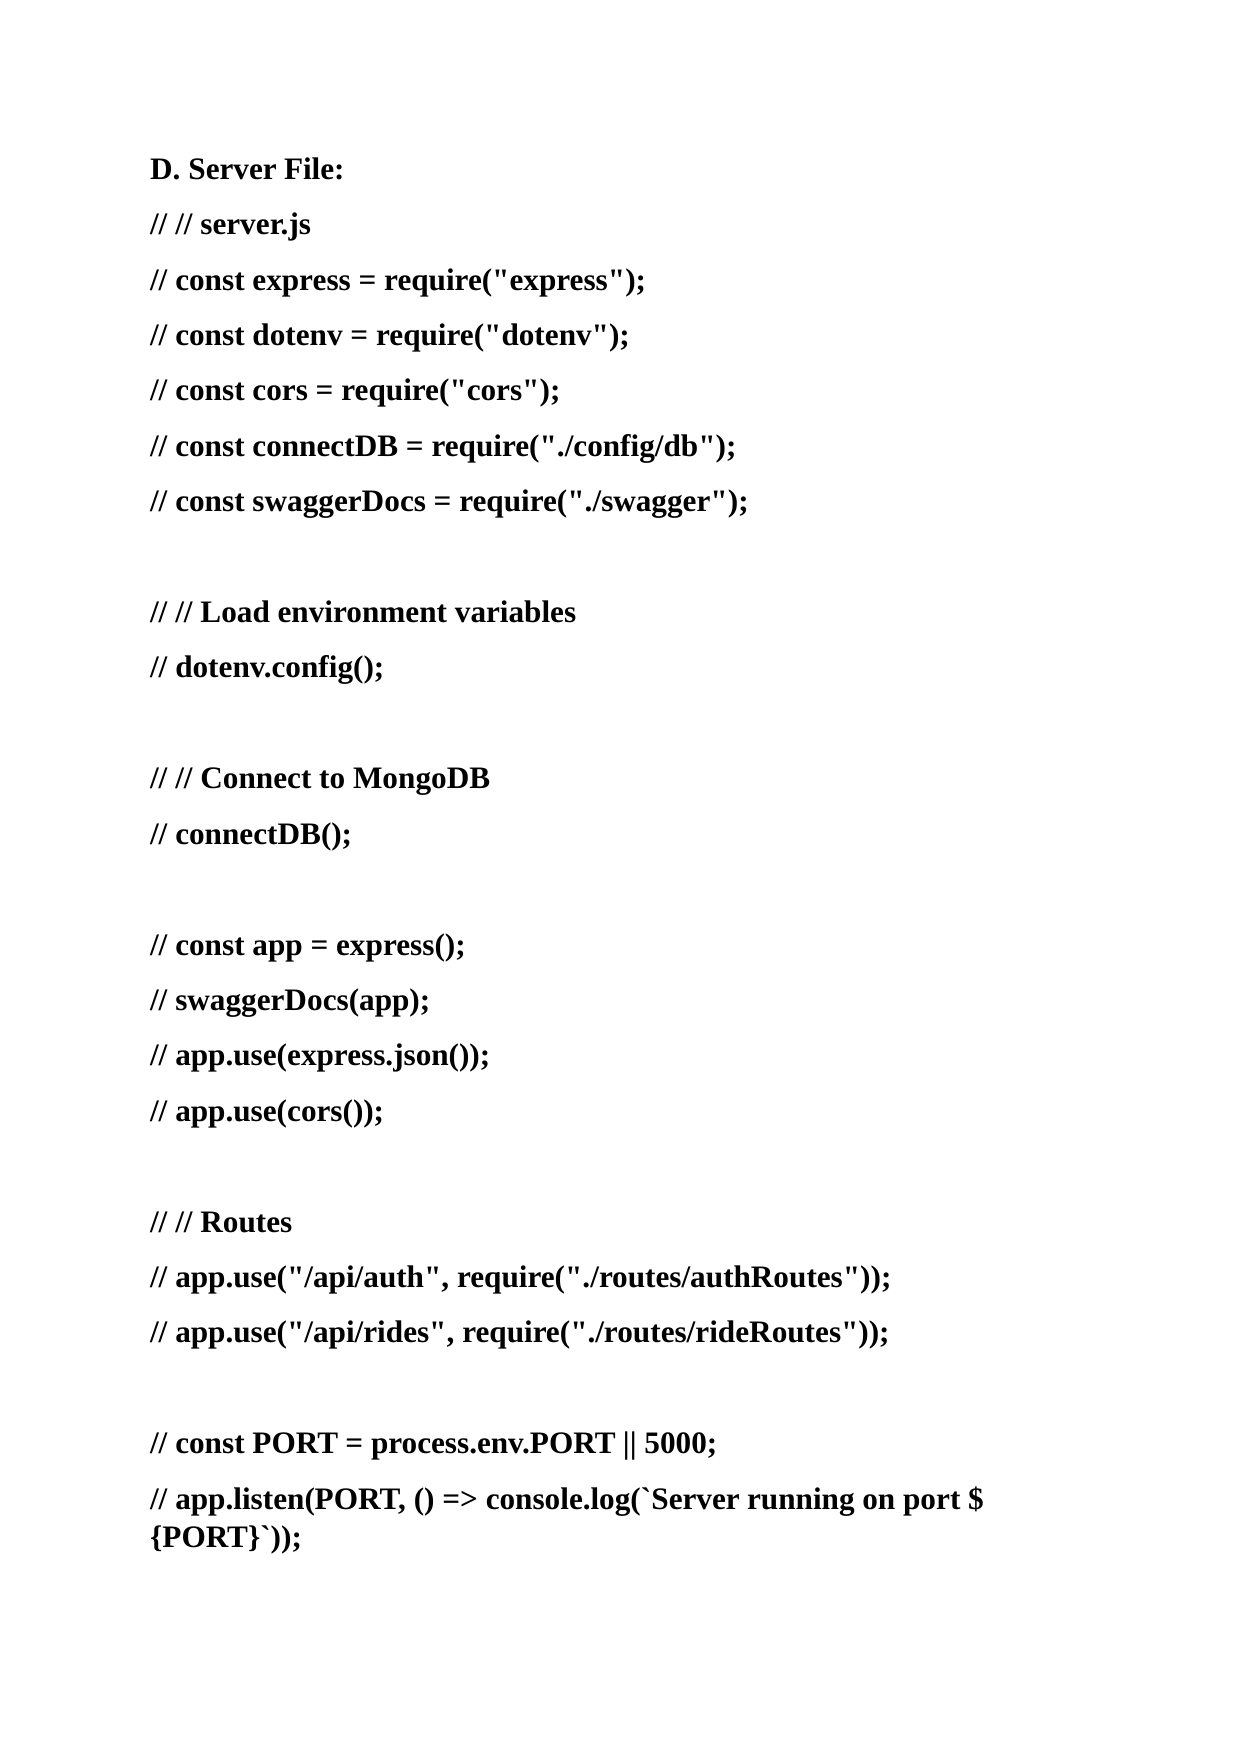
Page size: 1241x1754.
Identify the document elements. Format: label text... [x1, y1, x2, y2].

text // // Load environment variables [150, 593, 1090, 629]
text // const PORT = process.env.PORT || 5000; [150, 1424, 1090, 1461]
text // app.use(express.json()); [150, 1037, 1090, 1073]
text // const app = express(); [150, 926, 1090, 962]
text // app.use("/api/rides", require("./routes/rideRoutes")); [150, 1314, 1090, 1350]
text // const swaggerDocs = require("./swagger"); [150, 482, 1090, 518]
text // app.use("/api/auth", require("./routes/authRoutes")); [150, 1258, 1090, 1294]
text // connectDB(); [150, 815, 1090, 851]
text // swaggerDocs(app); [150, 981, 1090, 1017]
text // const cors = require("cors"); [150, 372, 1090, 408]
text // // Connect to MongoDB [150, 759, 1090, 796]
text // const dotenv = require("dotenv"); [150, 316, 1090, 352]
text // app.use(cors()); [150, 1092, 1090, 1128]
text // app.listen(PORT, () => console.log(`Server running on port ${PORT}`)); [150, 1480, 1090, 1555]
text D. Server File: [150, 150, 1090, 186]
text // // server.js [150, 205, 1090, 241]
text // dotenv.config(); [150, 649, 1090, 685]
text // const connectDB = require("./config/db"); [150, 427, 1090, 463]
text // // Routes [150, 1203, 1090, 1239]
text // const express = require("express"); [150, 261, 1090, 297]
